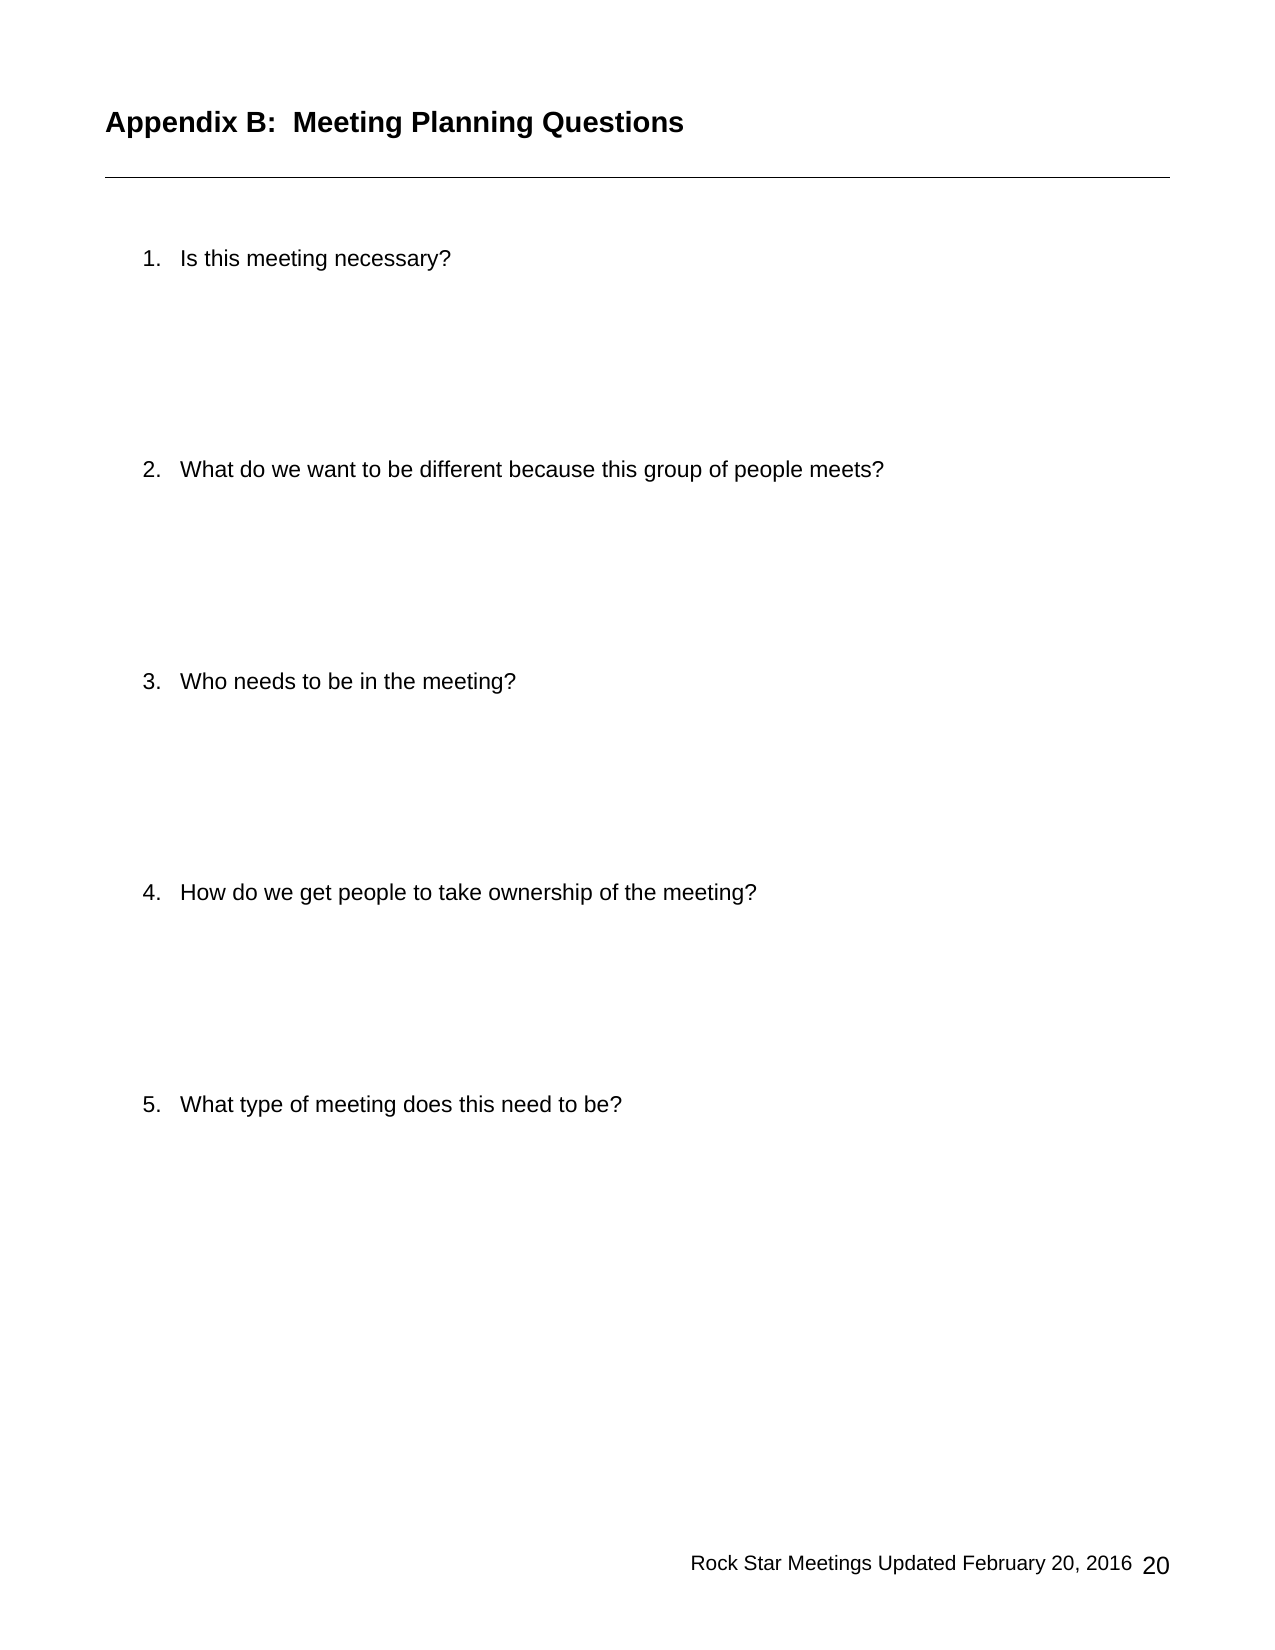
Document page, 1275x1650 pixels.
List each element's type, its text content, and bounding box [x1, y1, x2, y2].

subtitle Appendix B: Meeting Planning Questions [105, 105, 1170, 177]
list What do we want to be different because this group of people meets? [142, 456, 1170, 483]
list How do we get people to take ownership of the meeting? [142, 879, 1170, 906]
list Is this meeting necessary? [142, 245, 1170, 271]
list What type of meeting does this need to be? [142, 1091, 1170, 1117]
list Who needs to be in the meeting? [142, 668, 1170, 694]
